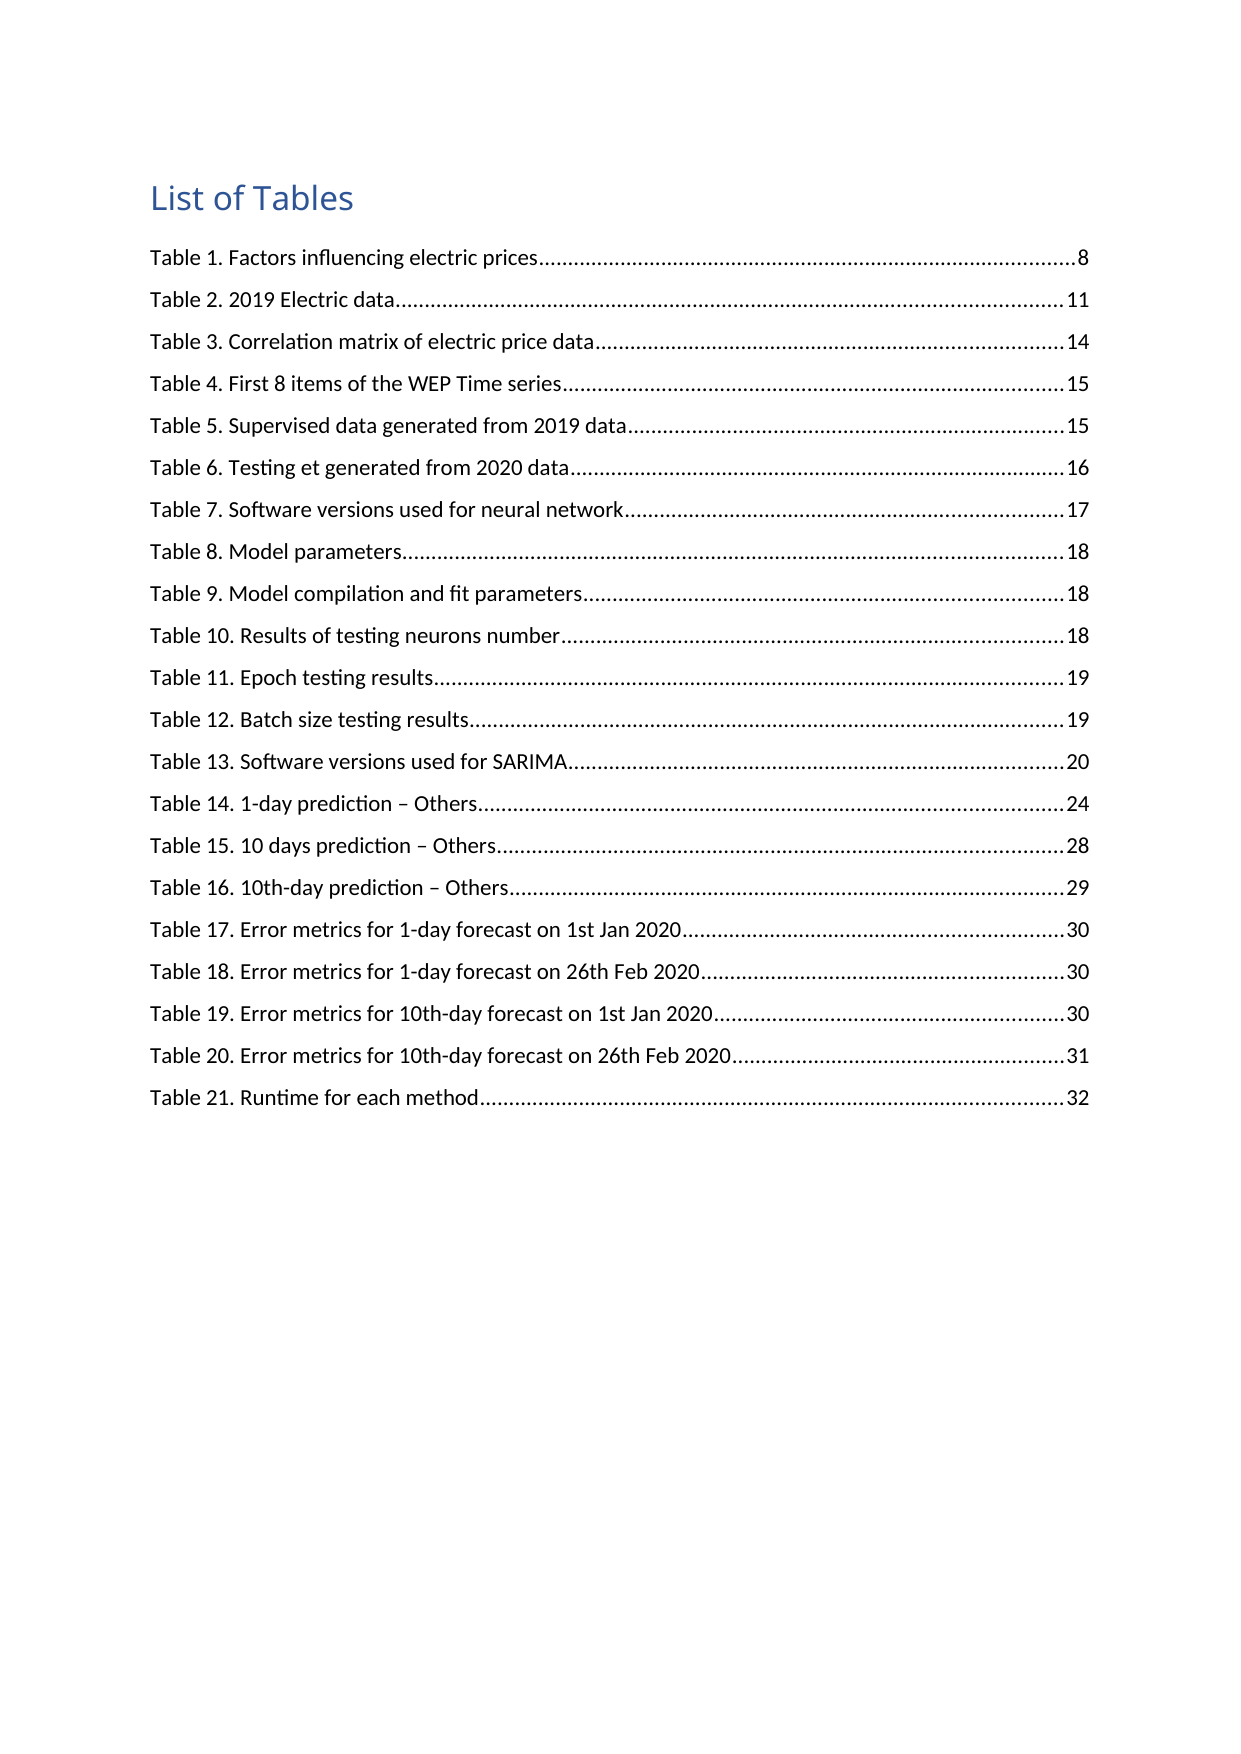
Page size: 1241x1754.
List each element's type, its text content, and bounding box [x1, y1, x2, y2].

text Table 19. Error metrics for 10th-day forecast on 1st Jan 2020 30 [150, 999, 1090, 1027]
text Table 4. First 8 items of the WEP Time series 15 [150, 369, 1090, 397]
text Table 18. Error metrics for 1-day forecast on 26th Feb 2020 30 [150, 957, 1090, 985]
text Table 1. Factors influencing electric prices 8 [150, 243, 1090, 271]
text Table 7. Software versions used for neural network 17 [150, 495, 1090, 523]
subtitle List of Tables [150, 175, 1090, 220]
text Table 17. Error metrics for 1-day forecast on 1st Jan 2020 30 [150, 915, 1090, 943]
text Table 11. Epoch testing results 19 [150, 663, 1090, 691]
text Table 8. Model parameters 18 [150, 537, 1090, 565]
text Table 5. Supervised data generated from 2019 data 15 [150, 411, 1090, 439]
text Table 14. 1-day prediction – Others 24 [150, 789, 1090, 817]
text Table 6. Testing et generated from 2020 data 16 [150, 453, 1090, 481]
text Table 10. Results of testing neurons number 18 [150, 621, 1090, 649]
text Table 20. Error metrics for 10th-day forecast on 26th Feb 2020 31 [150, 1041, 1090, 1069]
text Table 13. Software versions used for SARIMA 20 [150, 747, 1090, 775]
text Table 16. 10th-day prediction – Others 29 [150, 873, 1090, 901]
text Table 15. 10 days prediction – Others 28 [150, 831, 1090, 859]
text Table 9. Model compilation and fit parameters 18 [150, 579, 1090, 607]
text Table 21. Runtime for each method 32 [150, 1083, 1090, 1111]
text Table 3. Correlation matrix of electric price data 14 [150, 327, 1090, 355]
text Table 12. Batch size testing results 19 [150, 705, 1090, 733]
text Table 2. 2019 Electric data 11 [150, 285, 1090, 313]
